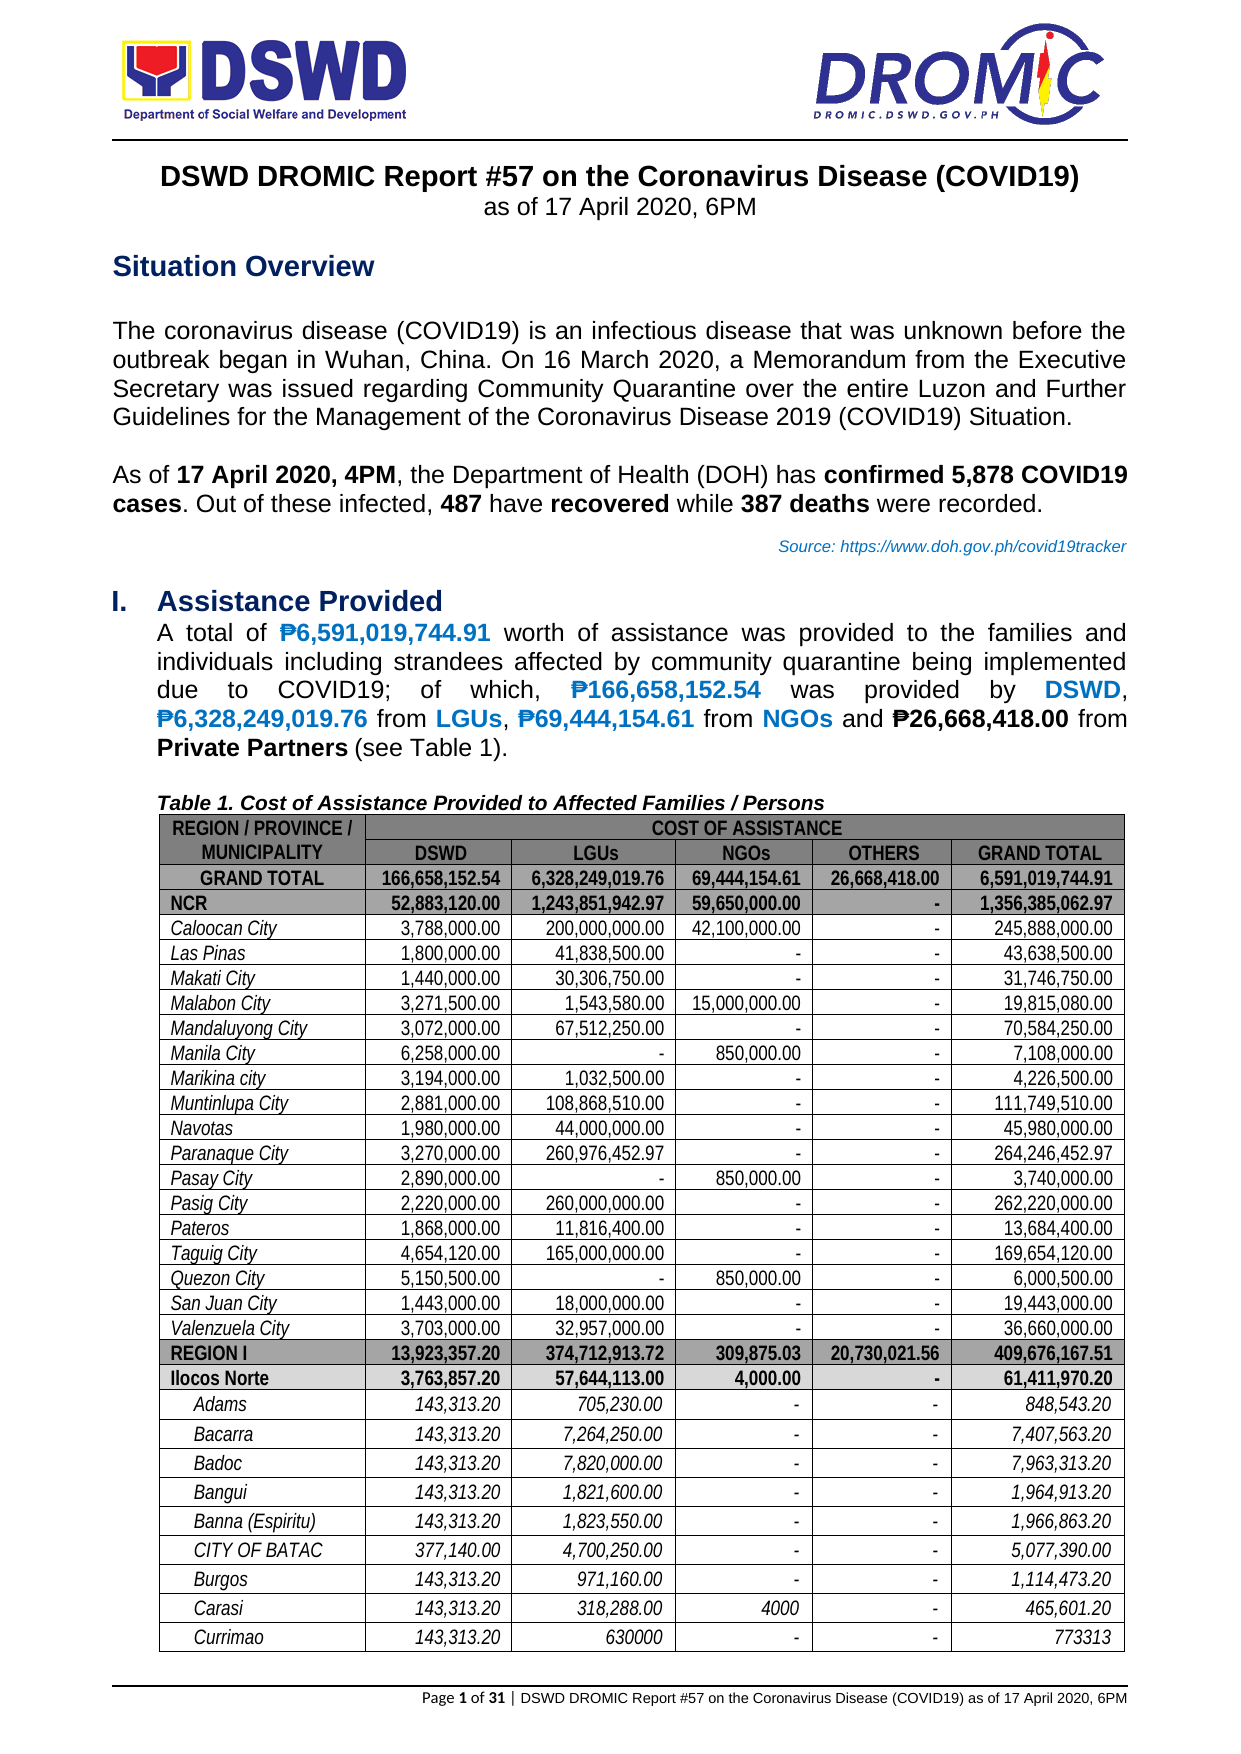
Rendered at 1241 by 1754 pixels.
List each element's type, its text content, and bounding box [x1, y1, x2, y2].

table_cell 36,660,000.00 [952, 1315, 1124, 1339]
table_cell [160, 1623, 182, 1651]
table_cell 264,246,452.97 [952, 1140, 1124, 1164]
text as of 17 April 2020, 6PM [112, 192, 1128, 221]
table_cell - [676, 1240, 812, 1264]
table_cell - [676, 1449, 812, 1477]
table_cell 41,838,500.00 [512, 940, 675, 964]
table_cell Las Pinas [160, 940, 365, 964]
table_cell - [813, 1536, 951, 1564]
table_cell 32,957,000.00 [512, 1315, 675, 1339]
table_cell San Juan City [160, 1290, 365, 1314]
table_cell [160, 1565, 182, 1593]
table_cell - [813, 1140, 951, 1164]
table_cell 42,100,000.00 [676, 915, 812, 939]
table_cell [160, 1478, 182, 1506]
table_cell - [676, 1115, 812, 1139]
table_cell - [813, 1315, 951, 1339]
table_cell 260,000,000.00 [512, 1190, 675, 1214]
table_cell Valenzuela City [160, 1315, 365, 1339]
table_cell 1,443,000.00 [366, 1290, 511, 1314]
table_header REGION / PROVINCE / MUNICIPALITY [160, 815, 365, 864]
table_cell - [813, 1240, 951, 1264]
table_cell 465,601.20 [952, 1594, 1124, 1622]
table_cell Navotas [160, 1115, 365, 1139]
table_cell 3,703,000.00 [366, 1315, 511, 1339]
table_cell 18,000,000.00 [512, 1290, 675, 1314]
table_cell 2,881,000.00 [366, 1090, 511, 1114]
table_cell 45,980,000.00 [952, 1115, 1124, 1139]
table_cell 1,243,851,942.97 [512, 890, 675, 914]
text Situation Overview [112, 249, 1128, 282]
table_cell Manila City [160, 1040, 365, 1064]
table_cell - [676, 1390, 812, 1418]
table_cell - [813, 1449, 951, 1477]
table_cell [160, 1420, 182, 1447]
table_cell 13,684,400.00 [952, 1215, 1124, 1239]
table_cell NGOs [676, 840, 812, 864]
table_cell 1,800,000.00 [366, 940, 511, 964]
table_cell [160, 1536, 182, 1564]
table_cell - [813, 1265, 951, 1289]
table_cell - [813, 1065, 951, 1089]
table_cell 44,000,000.00 [512, 1115, 675, 1139]
table_cell - [676, 1215, 812, 1239]
table_cell 4,226,500.00 [952, 1065, 1124, 1089]
table_cell - [813, 1290, 951, 1314]
table_cell 7,108,000.00 [952, 1040, 1124, 1064]
table_cell - [813, 1565, 951, 1593]
text DSWD DROMIC Report #57 on the Coronavirus Disease (COVID19) [112, 159, 1128, 192]
table_cell 1,114,473.20 [952, 1565, 1124, 1593]
table_cell Taguig City [160, 1240, 365, 1264]
table_cell 7,264,250.00 [512, 1420, 675, 1447]
text As of 17 April 2020, 4PM, the Department of Health (DOH) has confirmed 5,878 COVID19 cases. Out of these infected, 487 have recovered while 387 deaths were recorded. [112, 460, 1128, 517]
table_cell - [813, 1507, 951, 1535]
table_cell 4,654,120.00 [366, 1240, 511, 1264]
table_cell 59,650,000.00 [676, 890, 812, 914]
table_cell Muntinlupa City [160, 1090, 365, 1114]
table_cell 165,000,000.00 [512, 1240, 675, 1264]
table_cell - [813, 1215, 951, 1239]
table_cell - [813, 1165, 951, 1189]
table_cell 143,313.20 [366, 1478, 511, 1506]
table_cell 3,788,000.00 [366, 915, 511, 939]
table_cell Ilocos Norte [160, 1365, 365, 1389]
table_cell 143,313.20 [366, 1507, 511, 1535]
table_cell Marikina city [160, 1065, 365, 1089]
table_cell 630000 [512, 1623, 675, 1651]
table_cell Pasig City [160, 1190, 365, 1214]
table_cell [160, 1390, 182, 1418]
table_cell 1,356,385,062.97 [952, 890, 1124, 914]
list Assistance Provided [111, 584, 1128, 618]
table_cell - [813, 1115, 951, 1139]
table_cell 2,890,000.00 [366, 1165, 511, 1189]
table_cell 4,700,250.00 [512, 1536, 675, 1564]
table_cell 3,270,000.00 [366, 1140, 511, 1164]
table_cell GRAND TOTAL [160, 865, 365, 889]
table_cell - [676, 940, 812, 964]
table_cell - [676, 965, 812, 989]
table_cell - [676, 1290, 812, 1314]
table_cell 67,512,250.00 [512, 1015, 675, 1039]
table_cell 3,072,000.00 [366, 1015, 511, 1039]
table_cell GRAND TOTAL [952, 840, 1124, 864]
table_cell 19,815,080.00 [952, 990, 1124, 1014]
table_cell OTHERS [813, 840, 951, 864]
table_cell [160, 1594, 182, 1622]
table_cell - [512, 1165, 675, 1189]
table_cell Mandaluyong City [160, 1015, 365, 1039]
table_cell 19,443,000.00 [952, 1290, 1124, 1314]
table_cell LGUs [512, 840, 675, 864]
table_cell 1,032,500.00 [512, 1065, 675, 1089]
table_cell 143,313.20 [366, 1623, 511, 1651]
table_cell 143,313.20 [366, 1390, 511, 1418]
picture [781, 23, 1133, 125]
table_cell [160, 1507, 182, 1535]
table_cell Caloocan City [160, 915, 365, 939]
table_cell 260,976,452.97 [512, 1140, 675, 1164]
table_cell - [813, 890, 951, 914]
table_cell 11,816,400.00 [512, 1215, 675, 1239]
table_cell - [813, 1623, 951, 1651]
table_cell 31,746,750.00 [952, 965, 1124, 989]
table_cell 377,140.00 [366, 1536, 511, 1564]
table_cell NCR [160, 890, 365, 914]
table_cell - [676, 1536, 812, 1564]
table_cell - [676, 1478, 812, 1506]
table_cell 143,313.20 [366, 1565, 511, 1593]
table_cell - [676, 1190, 812, 1214]
table_cell Banna (Espiritu) [182, 1507, 365, 1535]
table_cell DSWD [366, 840, 511, 864]
table_cell 13,923,357.20 [366, 1340, 511, 1364]
table_cell 3,740,000.00 [952, 1165, 1124, 1189]
table_cell 3,271,500.00 [366, 990, 511, 1014]
table_cell 1,821,600.00 [512, 1478, 675, 1506]
table_cell Adams [182, 1390, 365, 1418]
table_cell - [813, 1015, 951, 1039]
table_cell 318,288.00 [512, 1594, 675, 1622]
table_cell Paranaque City [160, 1140, 365, 1164]
table_cell REGION I [160, 1340, 365, 1364]
table_cell 43,638,500.00 [952, 940, 1124, 964]
table_cell 5,077,390.00 [952, 1536, 1124, 1564]
table_cell 705,230.00 [512, 1390, 675, 1418]
table_cell - [676, 1140, 812, 1164]
table_cell CITY OF BATAC [182, 1536, 365, 1564]
table_cell Badoc [182, 1449, 365, 1477]
table_cell 245,888,000.00 [952, 915, 1124, 939]
table_cell 1,966,863.20 [952, 1507, 1124, 1535]
table_cell 7,820,000.00 [512, 1449, 675, 1477]
table_cell - [813, 1478, 951, 1506]
table_header COST OF ASSISTANCE [366, 815, 1124, 839]
table_cell 200,000,000.00 [512, 915, 675, 939]
table_cell 971,160.00 [512, 1565, 675, 1593]
table_cell 1,868,000.00 [366, 1215, 511, 1239]
table_cell 143,313.20 [366, 1449, 511, 1477]
text The coronavirus disease (COVID19) is an infectious disease that was unknown before the outbreak began in Wuhan, China. On 16 March 2020, a Memorandum from the Executive Secretary was issued regarding Community Quarantine over the entire Luzon and Further Guidelines for the Management of the Coronavirus Disease 2019 (COVID19) Situation. [112, 316, 1128, 431]
table_cell Carasi [182, 1594, 365, 1622]
table_cell 61,411,970.20 [952, 1365, 1124, 1389]
table_cell - [813, 1040, 951, 1064]
table_cell 30,306,750.00 [512, 965, 675, 989]
table_cell 7,407,563.20 [952, 1420, 1124, 1447]
table_cell 4000 [676, 1594, 812, 1622]
table_cell - [676, 1420, 812, 1447]
table_cell 1,543,580.00 [512, 990, 675, 1014]
table_cell 5,150,500.00 [366, 1265, 511, 1289]
table_cell - [676, 1507, 812, 1535]
table_cell - [512, 1040, 675, 1064]
table_cell 1,440,000.00 [366, 965, 511, 989]
table_cell 3,194,000.00 [366, 1065, 511, 1089]
table_cell 143,313.20 [366, 1594, 511, 1622]
table_cell 773313 [952, 1623, 1124, 1651]
table_cell - [676, 1065, 812, 1089]
table_cell Quezon City [160, 1265, 365, 1289]
table_cell 1,823,550.00 [512, 1507, 675, 1535]
table_cell 111,749,510.00 [952, 1090, 1124, 1114]
table_cell 850,000.00 [676, 1265, 812, 1289]
table_cell 166,658,152.54 [366, 865, 511, 889]
table_cell - [813, 990, 951, 1014]
table_cell Pasay City [160, 1165, 365, 1189]
table_cell 374,712,913.72 [512, 1340, 675, 1364]
table_cell 6,258,000.00 [366, 1040, 511, 1064]
table_cell [160, 1449, 182, 1477]
table_cell - [813, 1365, 951, 1389]
table_cell Pateros [160, 1215, 365, 1239]
table_cell 52,883,120.00 [366, 890, 511, 914]
table_cell - [813, 1594, 951, 1622]
table_cell - [813, 1390, 951, 1418]
table_cell 143,313.20 [366, 1420, 511, 1447]
table_cell 108,868,510.00 [512, 1090, 675, 1114]
table_cell - [813, 915, 951, 939]
table_cell 6,000,500.00 [952, 1265, 1124, 1289]
text Table 1. Cost of Assistance Provided to Affected Families / Persons [112, 790, 1128, 814]
text A total of ₱6,591,019,744.91 worth of assistance was provided to the families and individuals including strandees affected by community quarantine being implemented due to COVID19; of which, ₱166,658,152.54 was provided by DSWD, ₱6,328,249,019.76 from LGUs, ₱69,444,154.61 from NGOs and ₱26,668,418.00 from Private Partners (see Table 1). [157, 618, 1128, 762]
table_cell - [676, 1623, 812, 1651]
table_cell 26,668,418.00 [813, 865, 951, 889]
table_cell 848,543.20 [952, 1390, 1124, 1418]
table_cell 70,584,250.00 [952, 1015, 1124, 1039]
table_cell - [813, 1190, 951, 1214]
text Source: https://www.doh.gov.ph/covid19tracker [112, 536, 1128, 556]
table_cell 6,328,249,019.76 [512, 865, 675, 889]
table_cell 4,000.00 [676, 1365, 812, 1389]
table_cell 57,644,113.00 [512, 1365, 675, 1389]
table_cell Burgos [182, 1565, 365, 1593]
table_cell 169,654,120.00 [952, 1240, 1124, 1264]
table_cell - [813, 1420, 951, 1447]
table_cell - [512, 1265, 675, 1289]
table_cell - [813, 965, 951, 989]
table_cell 2,220,000.00 [366, 1190, 511, 1214]
table_cell Currimao [182, 1623, 365, 1651]
table_cell - [676, 1315, 812, 1339]
table_cell 1,964,913.20 [952, 1478, 1124, 1506]
table_cell - [813, 940, 951, 964]
picture [112, 37, 417, 125]
table_cell 3,763,857.20 [366, 1365, 511, 1389]
table_cell Bangui [182, 1478, 365, 1506]
table_cell 850,000.00 [676, 1165, 812, 1189]
table_cell 69,444,154.61 [676, 865, 812, 889]
table_cell - [676, 1015, 812, 1039]
table_cell 262,220,000.00 [952, 1190, 1124, 1214]
table_cell - [676, 1090, 812, 1114]
table_cell Bacarra [182, 1420, 365, 1447]
table_cell - [813, 1090, 951, 1114]
table_cell 850,000.00 [676, 1040, 812, 1064]
table_cell 6,591,019,744.91 [952, 865, 1124, 889]
table_cell 409,676,167.51 [952, 1340, 1124, 1364]
table_cell - [676, 1565, 812, 1593]
table_cell 309,875.03 [676, 1340, 812, 1364]
table_cell 15,000,000.00 [676, 990, 812, 1014]
table_cell 20,730,021.56 [813, 1340, 951, 1364]
table_cell Makati City [160, 965, 365, 989]
table_cell 1,980,000.00 [366, 1115, 511, 1139]
table_cell Malabon City [160, 990, 365, 1014]
table_cell 7,963,313.20 [952, 1449, 1124, 1477]
